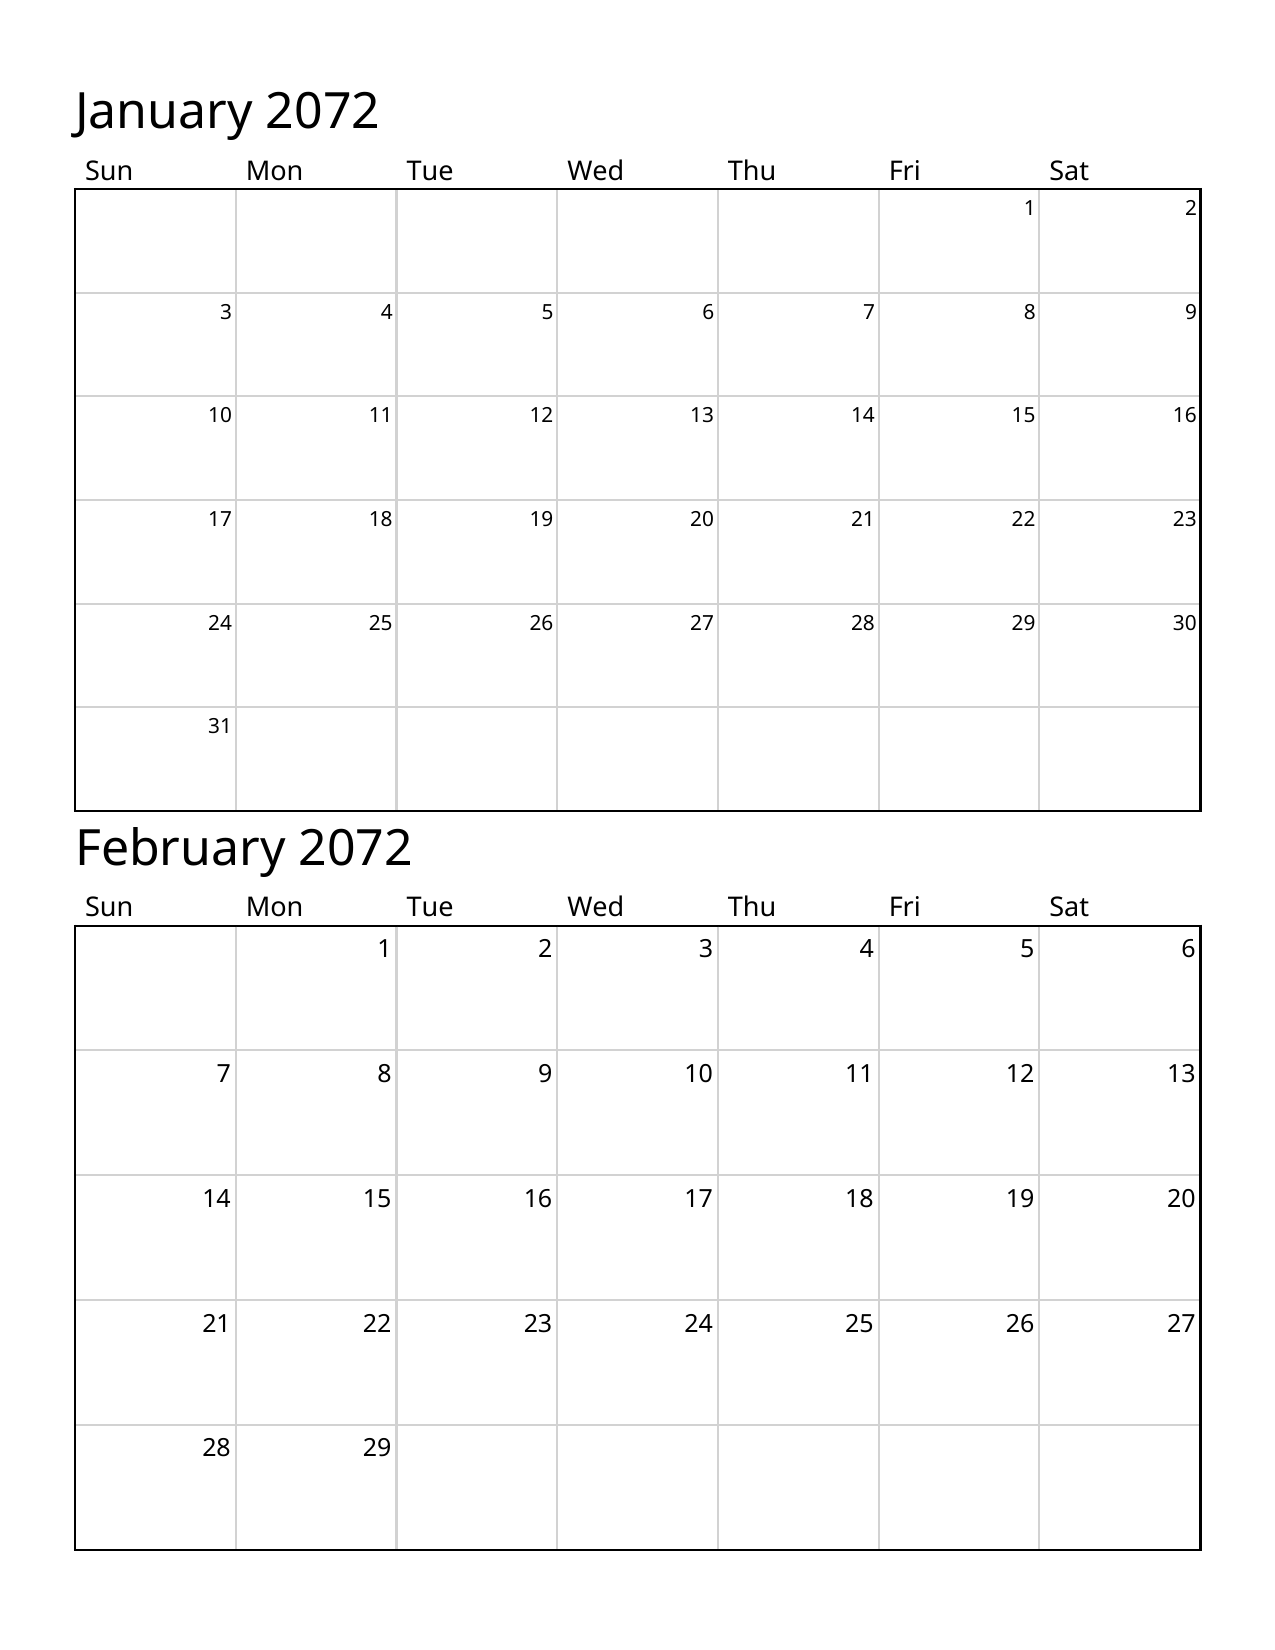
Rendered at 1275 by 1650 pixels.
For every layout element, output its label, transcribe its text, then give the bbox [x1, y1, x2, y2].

table_cell 15 [237, 1176, 395, 1299]
table_cell 31 [76, 708, 235, 810]
table_cell 24 [76, 605, 235, 706]
subtitle February 2072 [75, 812, 1214, 880]
table_header 1 [237, 927, 395, 1049]
subtitle January 2072 [75, 75, 1214, 143]
table_cell 19 [880, 1176, 1038, 1299]
table_cell [719, 708, 878, 810]
table_header 4 [719, 927, 878, 1049]
table_cell 30 [1040, 605, 1199, 706]
table_header [719, 190, 878, 292]
table_cell 26 [398, 605, 556, 706]
table_cell [1040, 708, 1199, 810]
text Sun Mon Tue Wed Thu Fri Sat [85, 888, 1214, 924]
table_cell 27 [1040, 1301, 1199, 1424]
table_cell 23 [1040, 501, 1199, 602]
table_header 2 [398, 927, 556, 1049]
table_cell 21 [719, 501, 878, 602]
table_cell 26 [880, 1301, 1038, 1424]
table_cell 24 [558, 1301, 717, 1424]
table_cell 12 [398, 397, 556, 499]
table_cell [880, 708, 1038, 810]
table_cell 29 [880, 605, 1038, 706]
table_cell 14 [719, 397, 878, 499]
table_cell 13 [558, 397, 717, 499]
table_cell 22 [237, 1301, 395, 1424]
table_cell 8 [237, 1051, 395, 1174]
table_cell 23 [398, 1301, 556, 1424]
table_cell [558, 708, 717, 810]
table_cell 20 [1040, 1176, 1199, 1299]
table_cell 5 [398, 294, 556, 395]
table_cell [880, 1426, 1038, 1548]
table_cell 14 [76, 1176, 235, 1299]
table_header [76, 190, 235, 292]
table_cell 22 [880, 501, 1038, 602]
table_cell 19 [398, 501, 556, 602]
table_cell 10 [76, 397, 235, 499]
table_cell 29 [237, 1426, 395, 1548]
table_cell 3 [76, 294, 235, 395]
table_header 1 [880, 190, 1038, 292]
table_cell 21 [76, 1301, 235, 1424]
table_header [76, 927, 235, 1049]
table_header [237, 190, 395, 292]
table_cell 27 [558, 605, 717, 706]
table_cell 18 [237, 501, 395, 602]
table_header 6 [1040, 927, 1199, 1049]
table_cell 20 [558, 501, 717, 602]
table_cell 12 [880, 1051, 1038, 1174]
table_cell 17 [558, 1176, 717, 1299]
table_cell 7 [719, 294, 878, 395]
table_cell 15 [880, 397, 1038, 499]
table_cell 11 [237, 397, 395, 499]
table_cell [237, 708, 395, 810]
table_cell 13 [1040, 1051, 1199, 1174]
table_cell 16 [1040, 397, 1199, 499]
table_cell 4 [237, 294, 395, 395]
table_header 3 [558, 927, 717, 1049]
table_cell 11 [719, 1051, 878, 1174]
table_header 5 [880, 927, 1038, 1049]
table_cell 17 [76, 501, 235, 602]
table_cell [719, 1426, 878, 1548]
table_cell 28 [76, 1426, 235, 1548]
table_cell [398, 1426, 556, 1548]
table_cell 25 [719, 1301, 878, 1424]
table_cell 9 [398, 1051, 556, 1174]
table_cell 9 [1040, 294, 1199, 395]
table_cell 25 [237, 605, 395, 706]
table_cell 6 [558, 294, 717, 395]
table_header [398, 190, 556, 292]
text Sun Mon Tue Wed Thu Fri Sat [85, 151, 1214, 188]
table_cell 28 [719, 605, 878, 706]
table_cell 16 [398, 1176, 556, 1299]
table_cell 7 [76, 1051, 235, 1174]
table_cell 8 [880, 294, 1038, 395]
table_cell 10 [558, 1051, 717, 1174]
table_header [558, 190, 717, 292]
table_header 2 [1040, 190, 1199, 292]
table_cell [398, 708, 556, 810]
table_cell [1040, 1426, 1199, 1548]
table_cell [558, 1426, 717, 1548]
table_cell 18 [719, 1176, 878, 1299]
